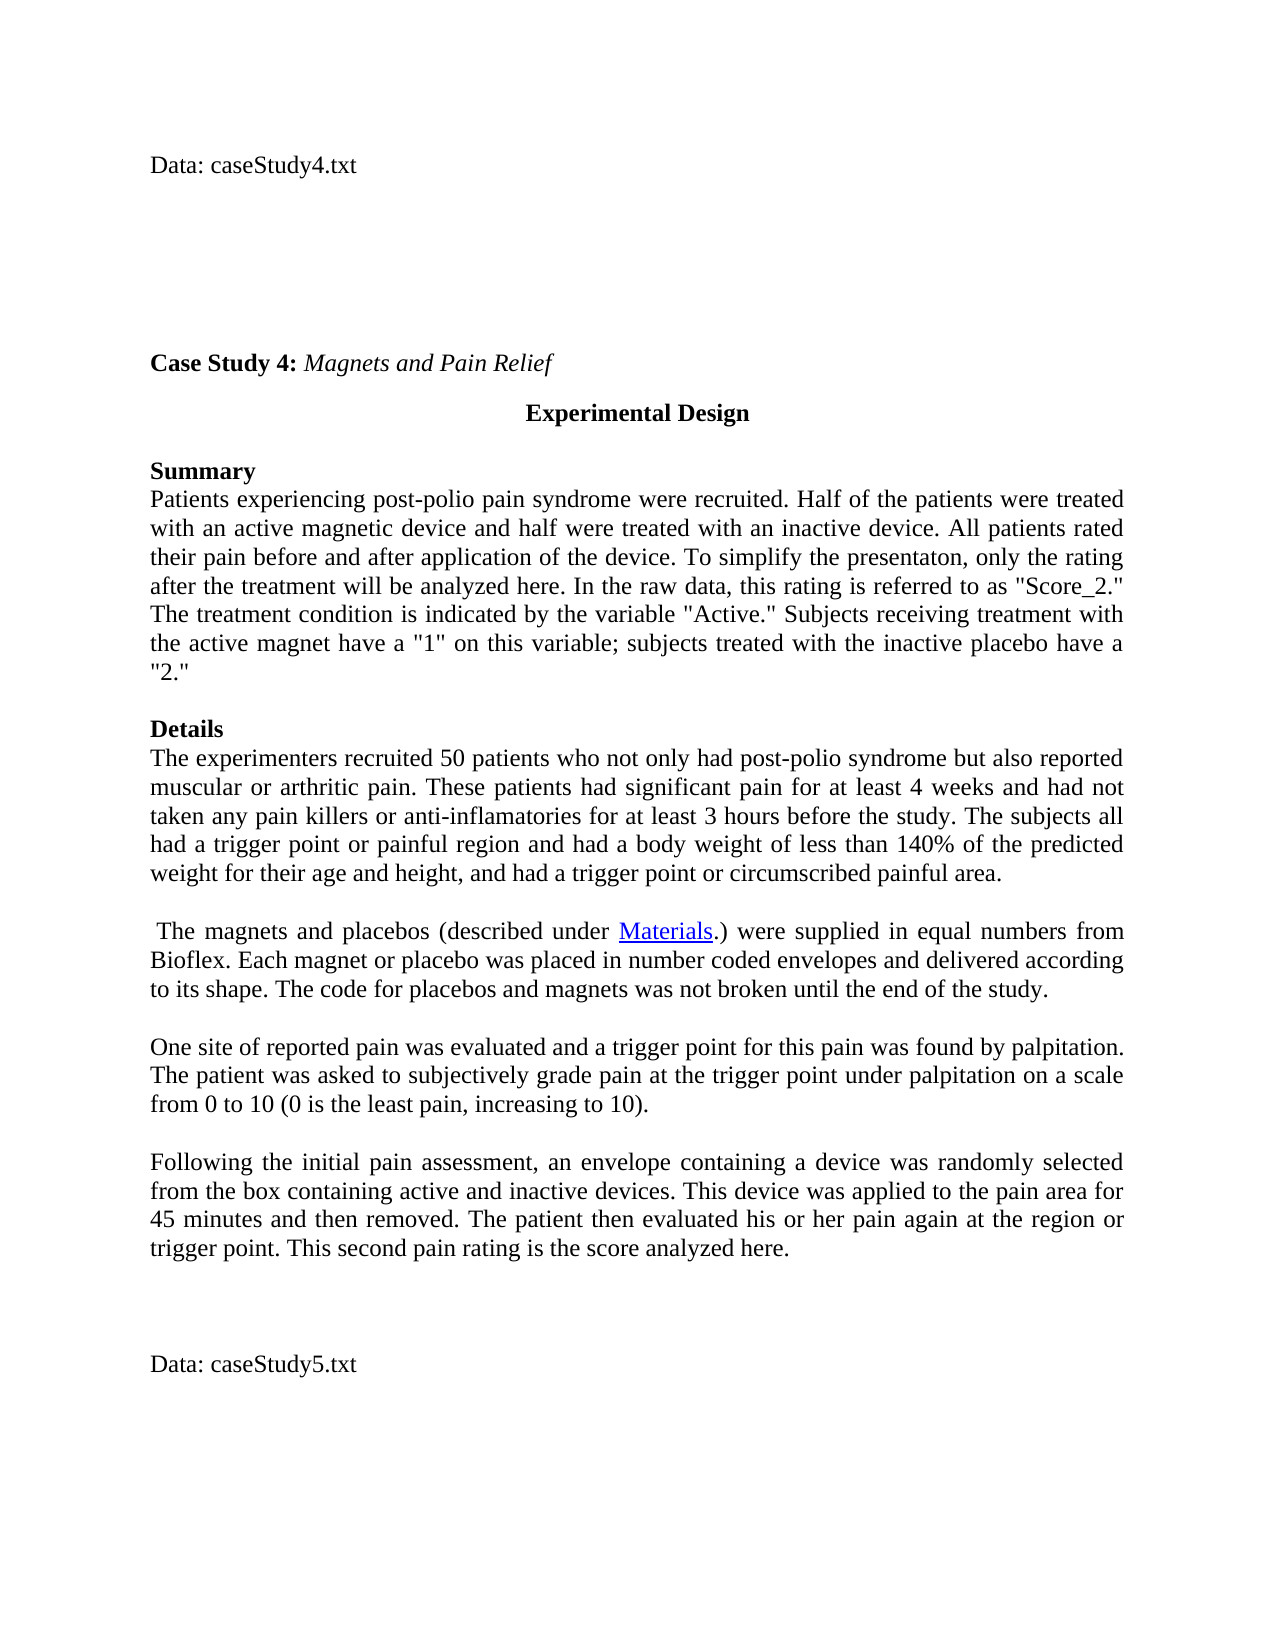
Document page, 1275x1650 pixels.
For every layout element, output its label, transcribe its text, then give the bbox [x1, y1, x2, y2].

text Data: caseStudy5.txt [150, 1349, 1125, 1378]
text Following the initial pain assessment, an envelope containing a device was randomly selected from the box containing active and inactive devices. This device was applied to the pain area for 45 minutes and then removed. The patient then evaluated his or her pain again at the region or trigger point. This second pain rating is the score analyzed here. [150, 1147, 1125, 1262]
text The magnets and placebos (described under Materials.) were supplied in equal numbers from Bioflex. Each magnet or placebo was placed in number coded envelopes and delivered according to its shape. The code for placebos and magnets was not broken until the end of the study. [150, 916, 1125, 1002]
text Experimental Design [150, 398, 1125, 427]
text Summary Patients experiencing post-polio pain syndrome were recruited. Half of the patients were treated with an active magnetic device and half were treated with an inactive device. All patients rated their pain before and after application of the device. To simplify the presentaton, only the rating after the treatment will be analyzed here. In the raw data, this rating is referred to as "Score_2." The treatment condition is indicated by the variable "Active." Subjects receiving treatment with the active magnet have a "1" on this variable; subjects treated with the inactive placebo have a "2." Details The experimenters recruited 50 patients who not only had post-polio syndrome but also reported muscular or arthritic pain. These patients had significant pain for at least 4 weeks and had not taken any pain killers or anti-inflamatories for at least 3 hours before the study. The subjects all had a trigger point or painful region and had a body weight of less than 140% of the predicted weight for their age and height, and had a trigger point or circumscribed painful area. [150, 456, 1125, 887]
text Case Study 4: Magnets and Pain Relief [150, 348, 1125, 377]
text One site of reported pain was evaluated and a trigger point for this pain was found by palpitation. The patient was asked to subjectively grade pain at the trigger point under palpitation on a scale from 0 to 10 (0 is the least pain, increasing to 10). [150, 1032, 1125, 1118]
text Data: caseStudy4.txt [150, 150, 1125, 179]
